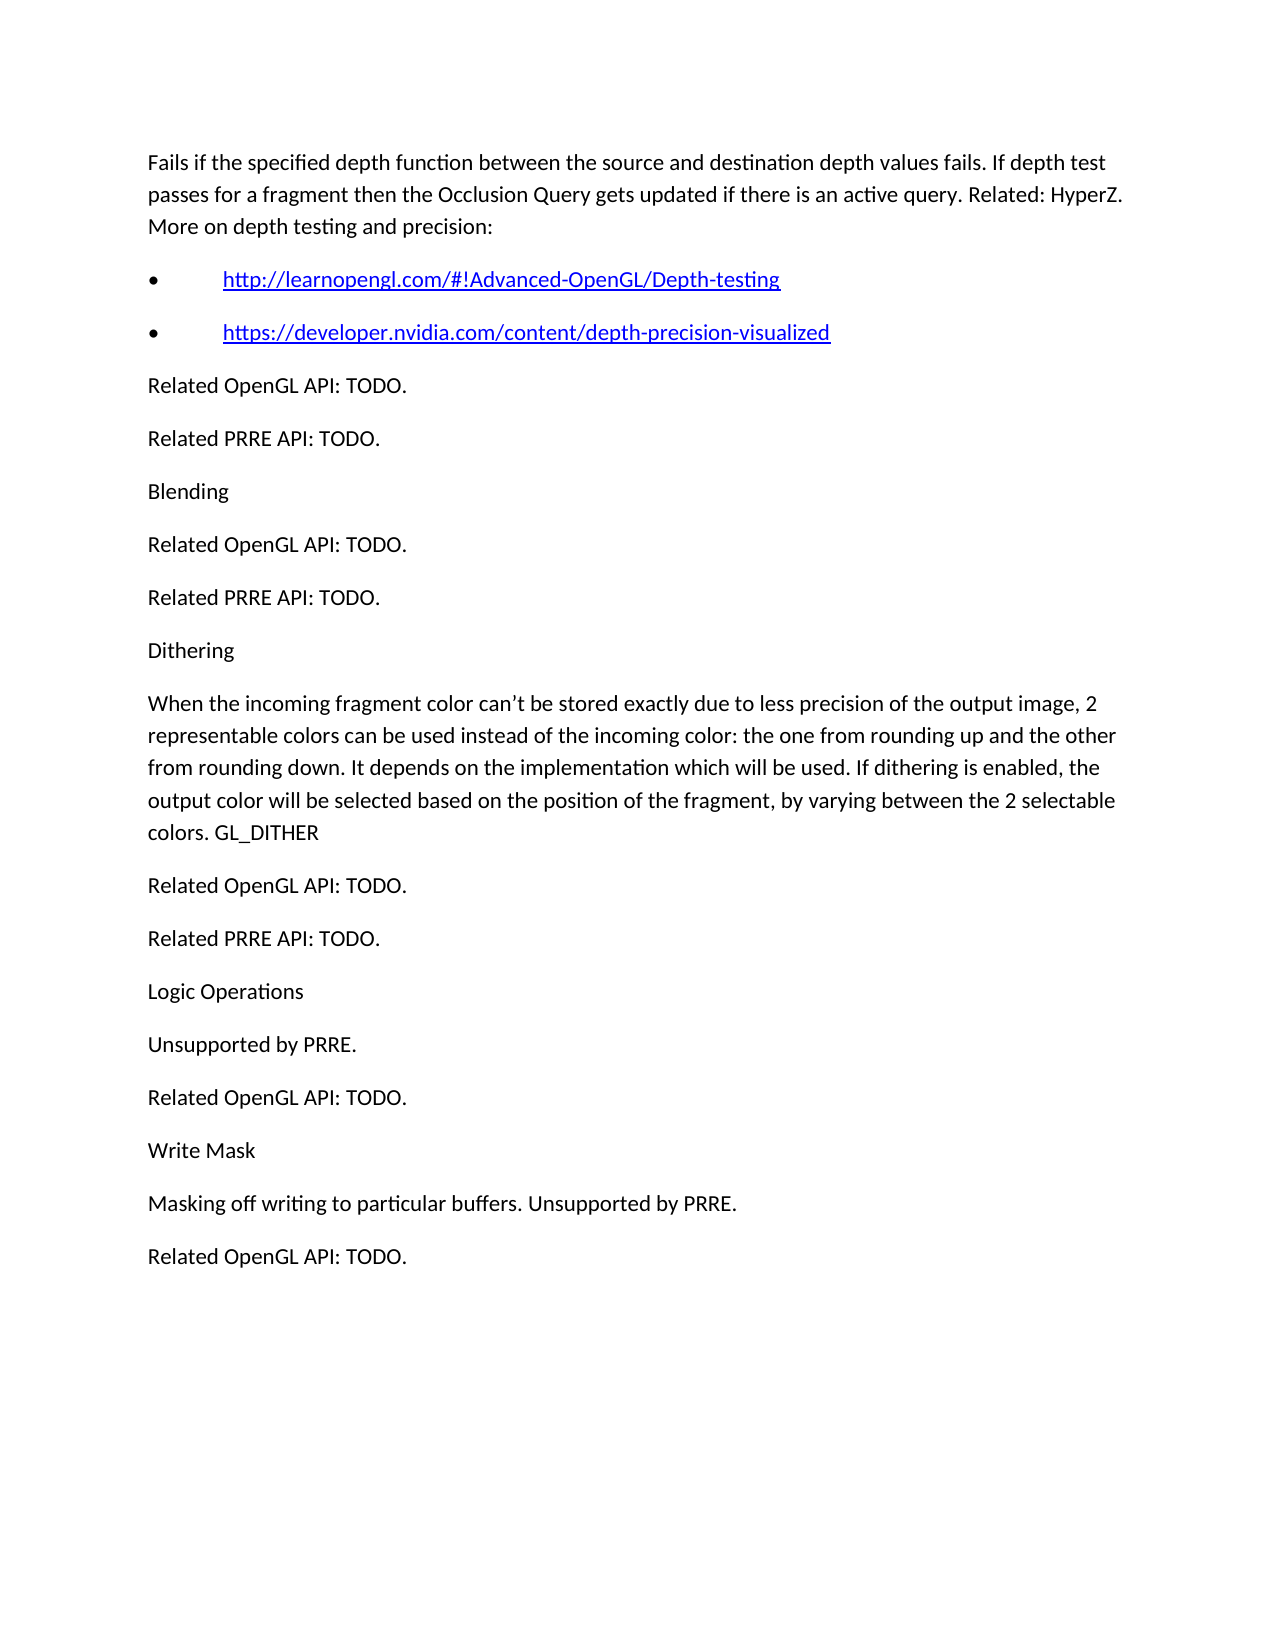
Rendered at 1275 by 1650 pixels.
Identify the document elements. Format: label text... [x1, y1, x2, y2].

text Related OpenGL API: TODO. [148, 871, 1127, 899]
text Related PRRE API: TODO. [148, 424, 1127, 452]
text Masking off writing to particular buffers. Unsupported by PRRE. [148, 1189, 1127, 1217]
text Fails if the specified depth function between the source and destination depth values fails. If depth test passes for a fragment then the Occlusion Query gets updated if there is an active query. Related: HyperZ. More on depth testing and precision: [148, 148, 1127, 240]
text Blending [148, 477, 1127, 505]
text Related PRRE API: TODO. [148, 583, 1127, 611]
text Dithering [148, 636, 1127, 664]
text Related OpenGL API: TODO. [148, 1242, 1127, 1270]
text • http://learnopengl.com/#!Advanced-OpenGL/Depth-testing [148, 265, 1127, 293]
text Logic Operations [148, 977, 1127, 1005]
text Related OpenGL API: TODO. [148, 530, 1127, 558]
text Related OpenGL API: TODO. [148, 1083, 1127, 1111]
text Write Mask [148, 1136, 1127, 1164]
text Unsupported by PRRE. [148, 1030, 1127, 1058]
text • https://developer.nvidia.com/content/depth-precision-visualized [148, 318, 1127, 346]
text When the incoming fragment color can’t be stored exactly due to less precision of the output image, 2 representable colors can be used instead of the incoming color: the one from rounding up and the other from rounding down. It depends on the implementation which will be used. If dithering is enabled, the output color will be selected based on the position of the fragment, by varying between the 2 selectable colors. GL_DITHER [148, 689, 1127, 846]
text Related OpenGL API: TODO. [148, 371, 1127, 399]
text Related PRRE API: TODO. [148, 924, 1127, 952]
